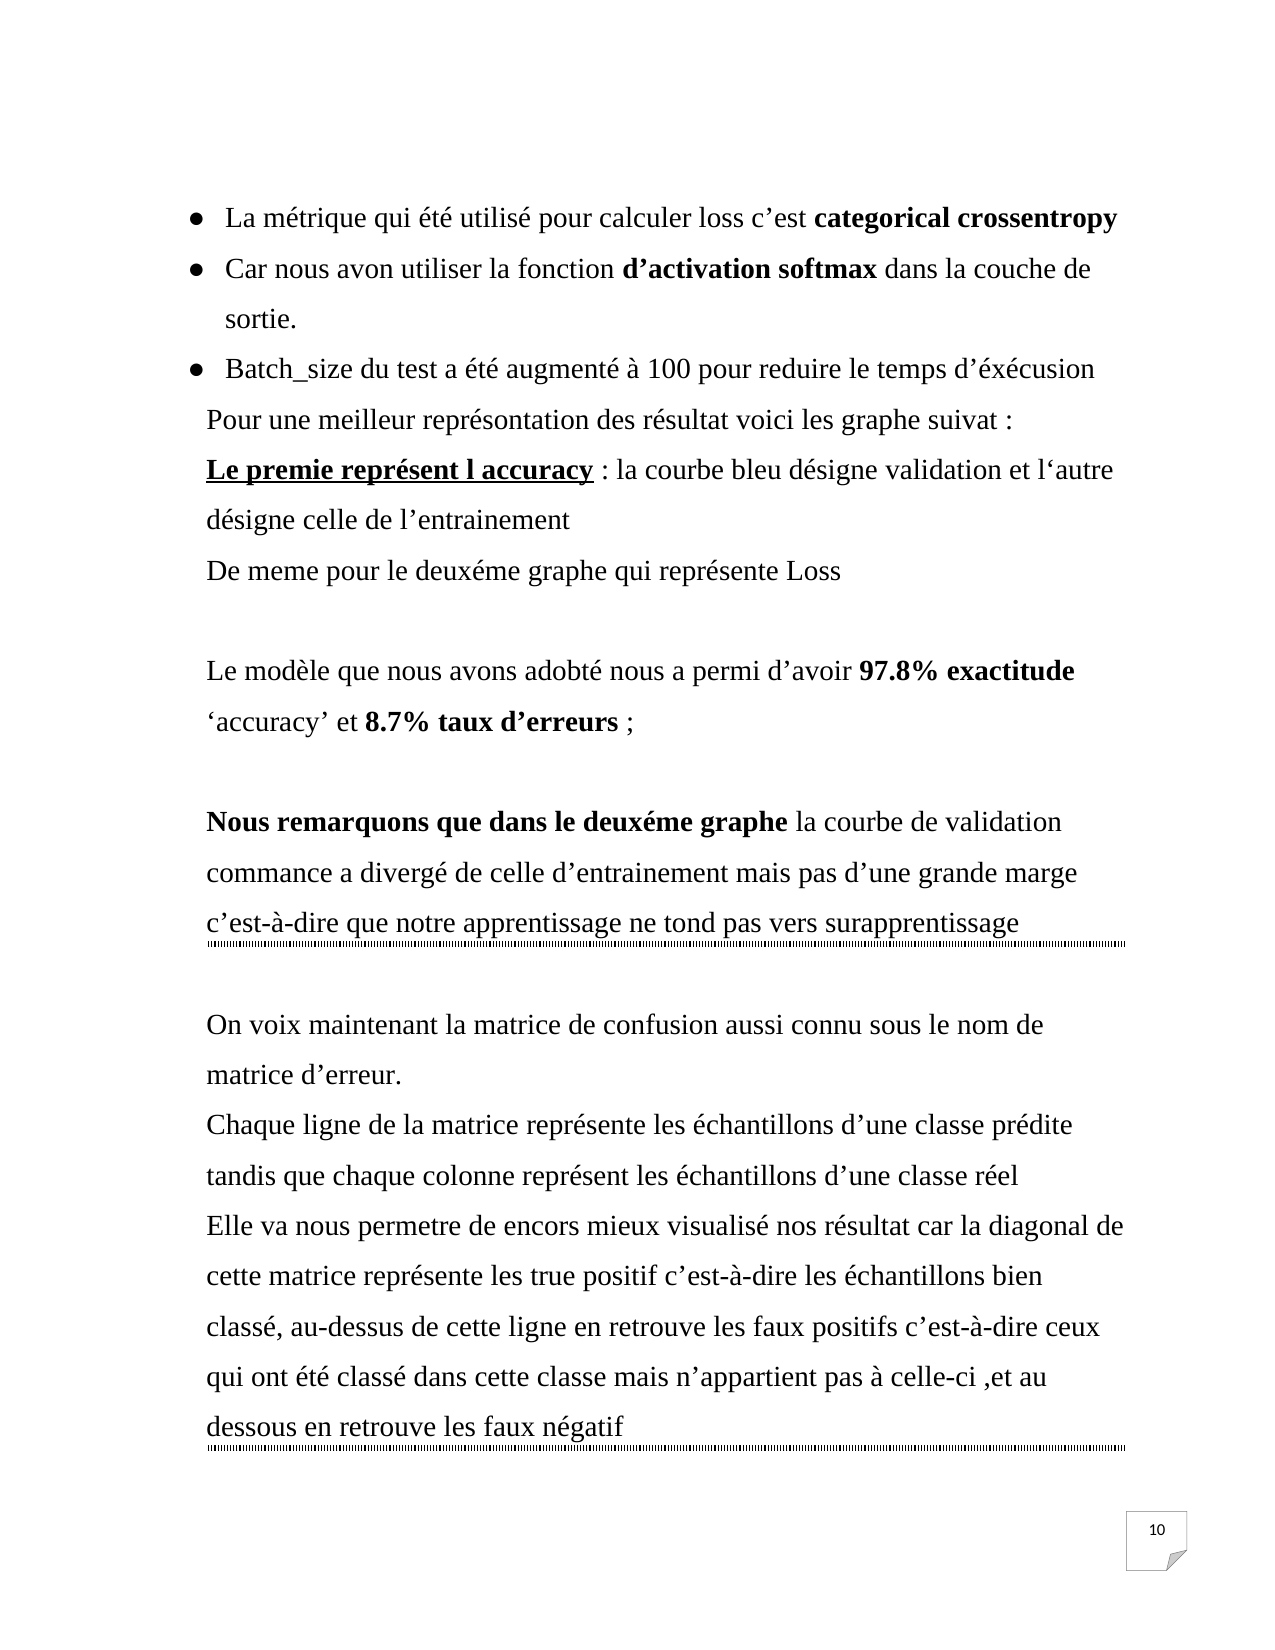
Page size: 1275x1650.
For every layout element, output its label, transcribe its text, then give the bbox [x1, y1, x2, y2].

list Nous remarquons que dans le deuxéme graphe la courbe de validation commance a divergé de celle d’entrainement mais pas d’une grande marge c’est-à-dire que notre apprentissage ne tond pas vers surapprentissage [206, 804, 1125, 947]
list De meme pour le deuxéme graphe qui représente Loss [206, 553, 1125, 586]
list Car nous avon utiliser la fonction d’activation softmax dans la couche de sortie. [187, 251, 1125, 335]
list Chaque ligne de la matrice représente les échantillons d’une classe prédite tandis que chaque colonne représent les échantillons d’une classe réel [206, 1107, 1125, 1191]
list La métrique qui été utilisé pour calculer loss c’est categorical crossentropy [187, 200, 1125, 234]
list Le premie représent l accuracy : la courbe bleu désigne validation et l‘autre désigne celle de l’entrainement [206, 452, 1125, 536]
list Batch_size du test a été augmenté à 100 pour reduire le temps d’éxécusion [187, 351, 1125, 385]
list Le modèle que nous avons adobté nous a permi d’avoir 97.8% exactitude ‘accuracy’ et 8.7% taux d’erreurs ; [206, 653, 1125, 737]
list Elle va nous permetre de encors mieux visualisé nos résultat car la diagonal de cette matrice représente les true positif c’est-à-dire les échantillons bien classé, au-dessus de cette ligne en retrouve les faux positifs c’est-à-dire ceux qui ont été classé dans cette classe mais n’appartient pas à celle-ci ,et au dessous en retrouve les faux négatif [206, 1208, 1125, 1451]
list Pour une meilleur représontation des résultat voici les graphe suivat : [206, 402, 1125, 435]
list On voix maintenant la matrice de confusion aussi connu sous le nom de matrice d’erreur. [206, 1007, 1125, 1091]
